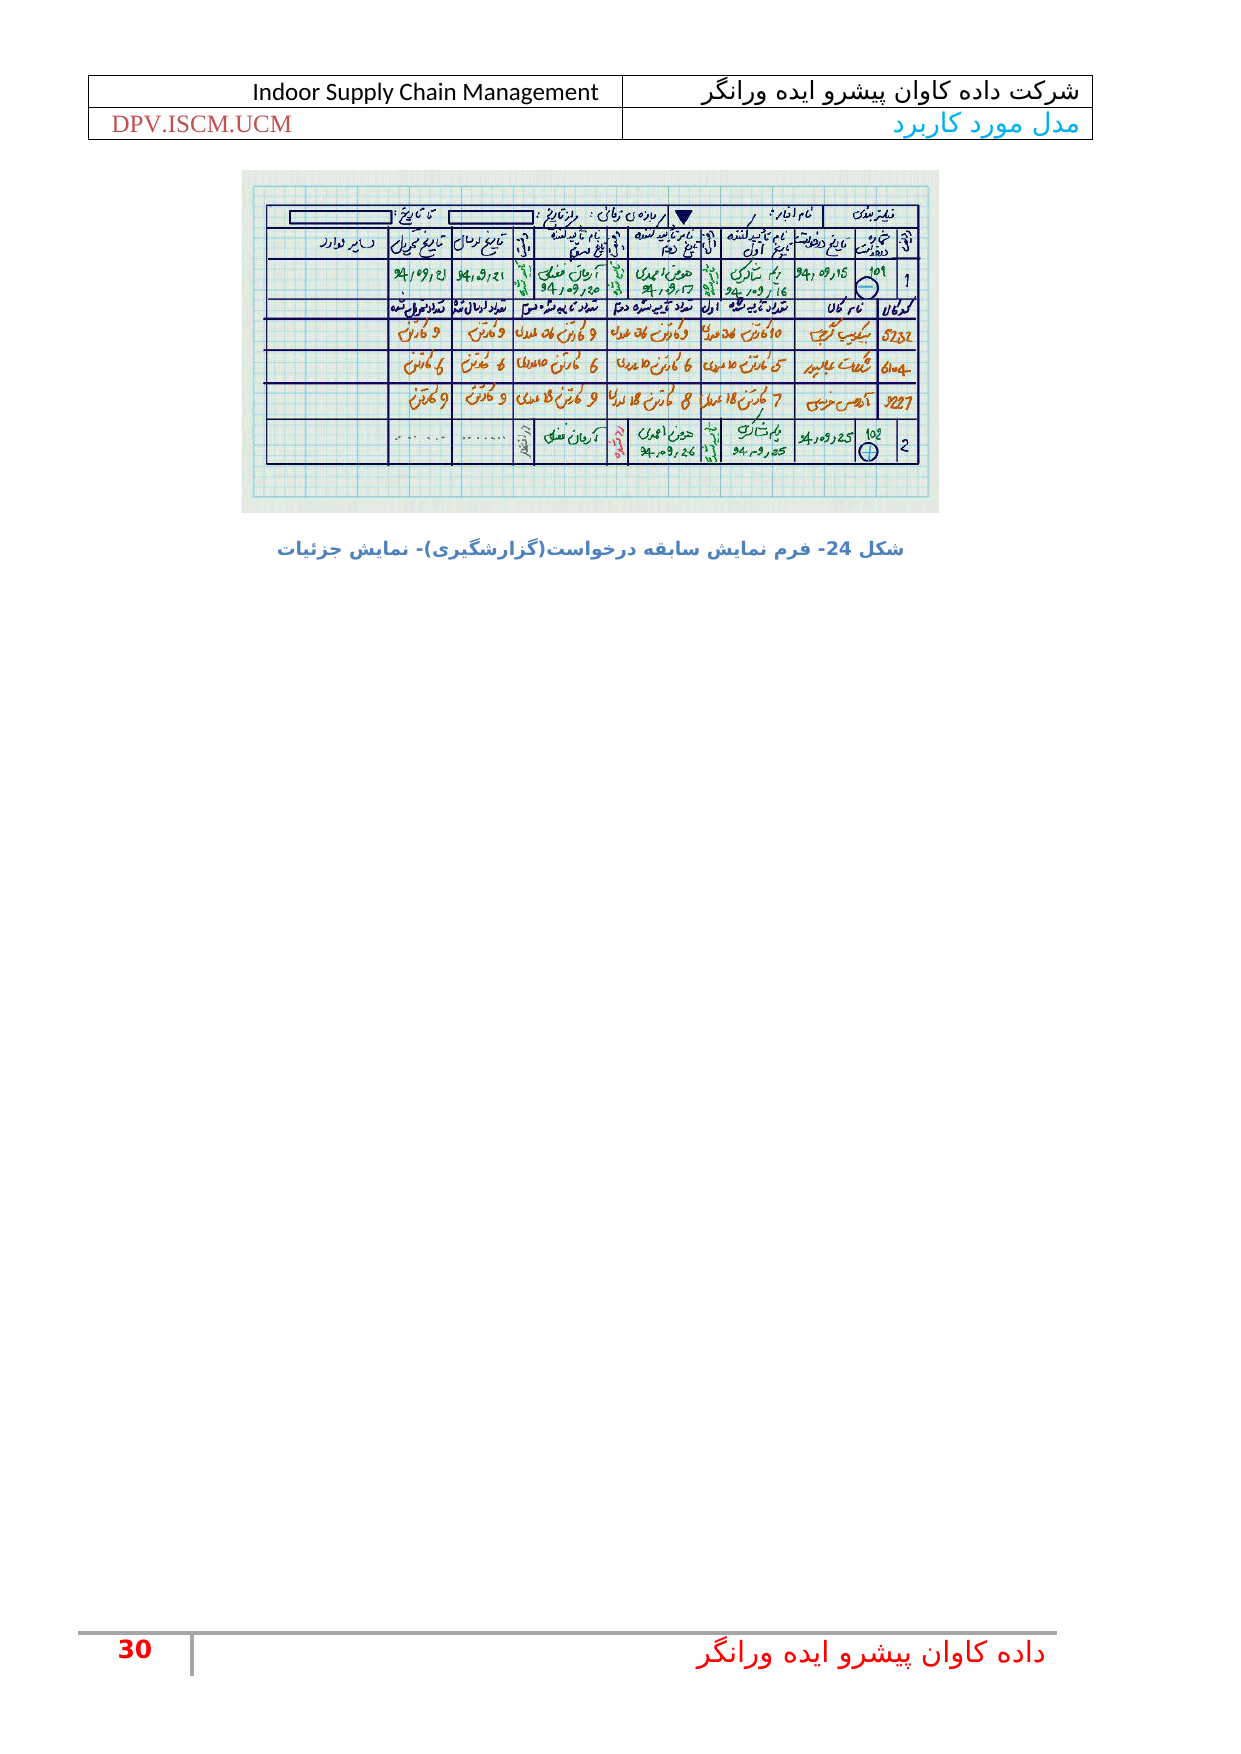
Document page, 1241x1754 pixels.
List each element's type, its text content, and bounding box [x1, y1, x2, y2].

picture [241, 170, 940, 513]
text شکل 24- فرم نمایش سابقه درخواست(گزارشگیری)- نمایش جزئیات [89, 538, 1092, 560]
